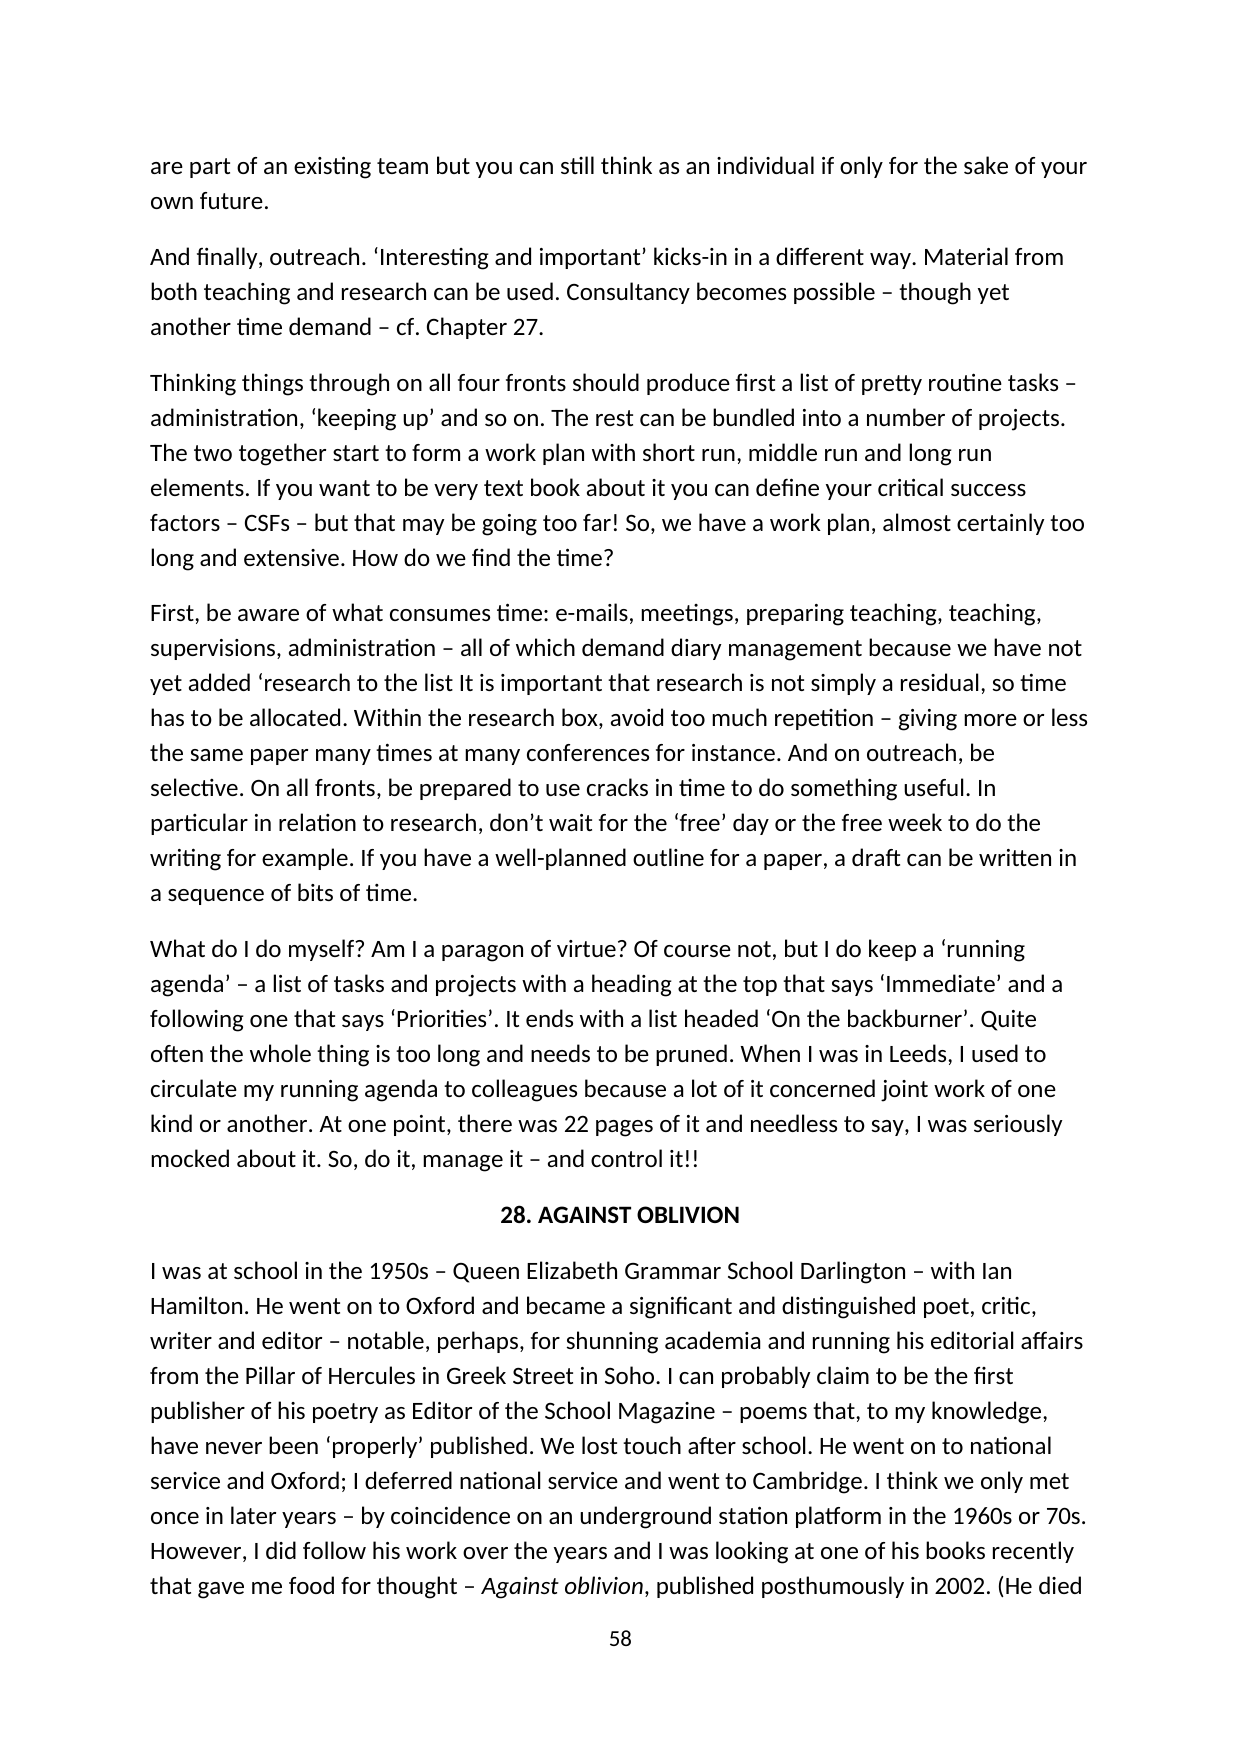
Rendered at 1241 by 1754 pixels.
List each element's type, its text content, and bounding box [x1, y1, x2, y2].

text 28. AGAINST OBLIVION [150, 1199, 1090, 1230]
text And finally, outreach. ‘Interesting and important’ kicks-in in a different way. Material from both teaching and research can be used. Consultancy becomes possible – though yet another time demand – cf. Chapter 27. [150, 241, 1090, 341]
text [150, 1255, 1090, 1601]
text First, be aware of what consumes time: e-mails, meetings, preparing teaching, teaching, supervisions, administration – all of which demand diary management because we have not yet added ‘research to the list It is important that research is not simply a residual, so time has to be allocated. Within the research box, avoid too much repetition – giving more or less the same paper many times at many conferences for instance. And on outreach, be selective. On all fronts, be prepared to use cracks in time to do something useful. In particular in relation to research, don’t wait for the ‘free’ day or the free week to do the writing for example. If you have a well-planned outline for a paper, a draft can be written in a sequence of bits of time. [150, 597, 1090, 908]
text Thinking things through on all four fronts should produce first a list of pretty routine tasks – administration, ‘keeping up’ and so on. The rest can be bundled into a number of projects. The two together start to form a work plan with short run, middle run and long run elements. If you want to be very text book about it you can define your critical success factors – CSFs – but that may be going too far! So, we have a work plan, almost certainly too long and extensive. How do we find the time? [150, 367, 1090, 572]
text What do I do myself? Am I a paragon of virtue? Of course not, but I do keep a ‘running agenda’ – a list of tasks and projects with a heading at the top that says ‘Immediate’ and a following one that says ‘Priorities’. It ends with a list headed ‘On the backburner’. Quite often the whole thing is too long and needs to be pruned. When I was in Leeds, I used to circulate my running agenda to colleagues because a lot of it concerned joint work of one kind or another. At one point, there was 22 pages of it and needless to say, I was seriously mocked about it. So, do it, manage it – and control it!! [150, 933, 1090, 1174]
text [150, 150, 1090, 216]
